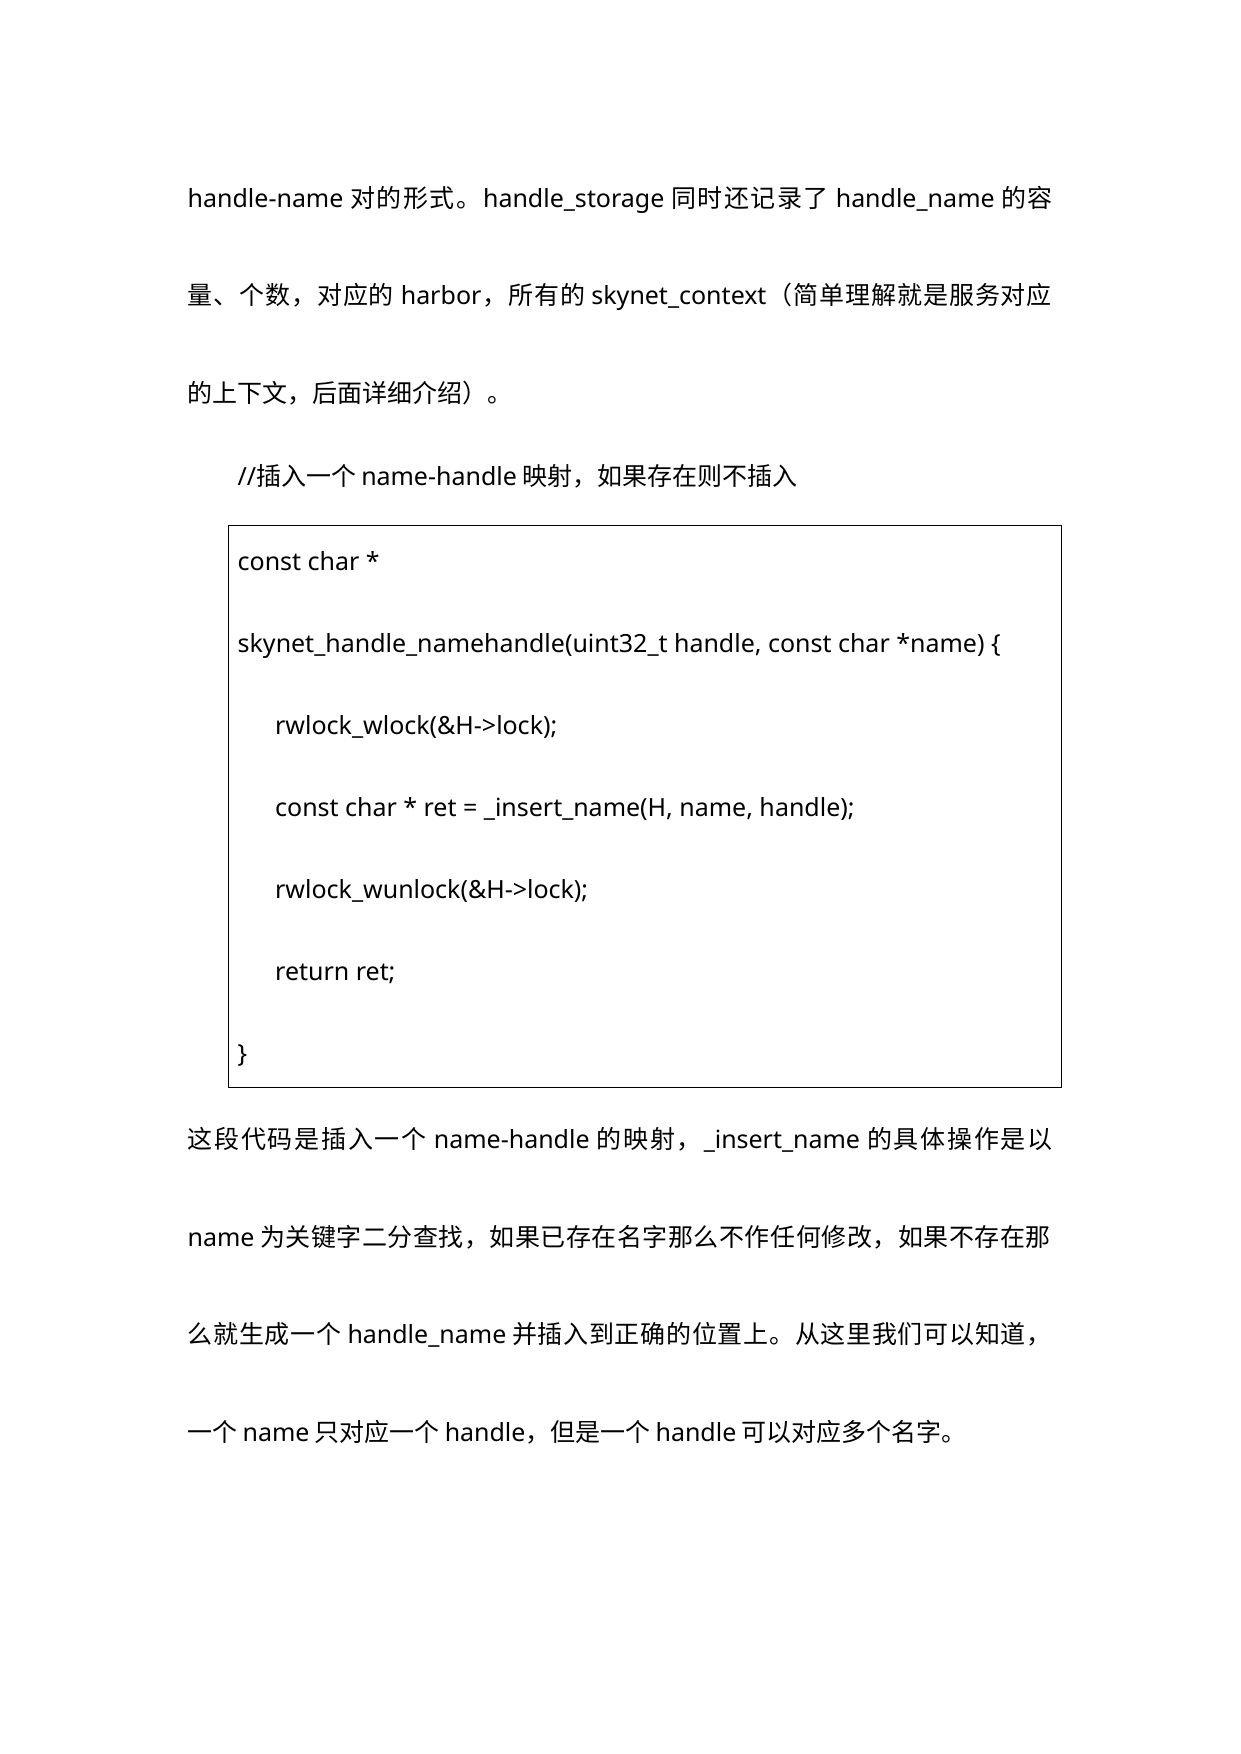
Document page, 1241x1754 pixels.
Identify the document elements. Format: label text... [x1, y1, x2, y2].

text skynet_handle_namehandle(uint32_t handle, const char *name) { [229, 607, 1061, 675]
text rwlock_wlock(&H->lock); [229, 689, 1061, 757]
text const char * [229, 526, 1061, 593]
text //插入一个name-handle映射，如果存在则不插入 [237, 442, 1053, 507]
text const char * ret = _insert_name(H, name, handle); [229, 771, 1061, 839]
text rwlock_wunlock(&H->lock); [229, 853, 1061, 921]
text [187, 164, 1053, 424]
text } [229, 1017, 1061, 1087]
text 这段代码是插入一个name-handle的映射，_insert_name的具体操作是以name为关键字二分查找，如果已存在名字那么不作任何修改，如果不存在那么就生成一个handle_name并插入到正确的位置上。从这里我们可以知道，一个name只对应一个handle，但是一个handle可以对应多个名字。 [187, 1105, 1053, 1463]
text return ret; [229, 935, 1061, 1003]
